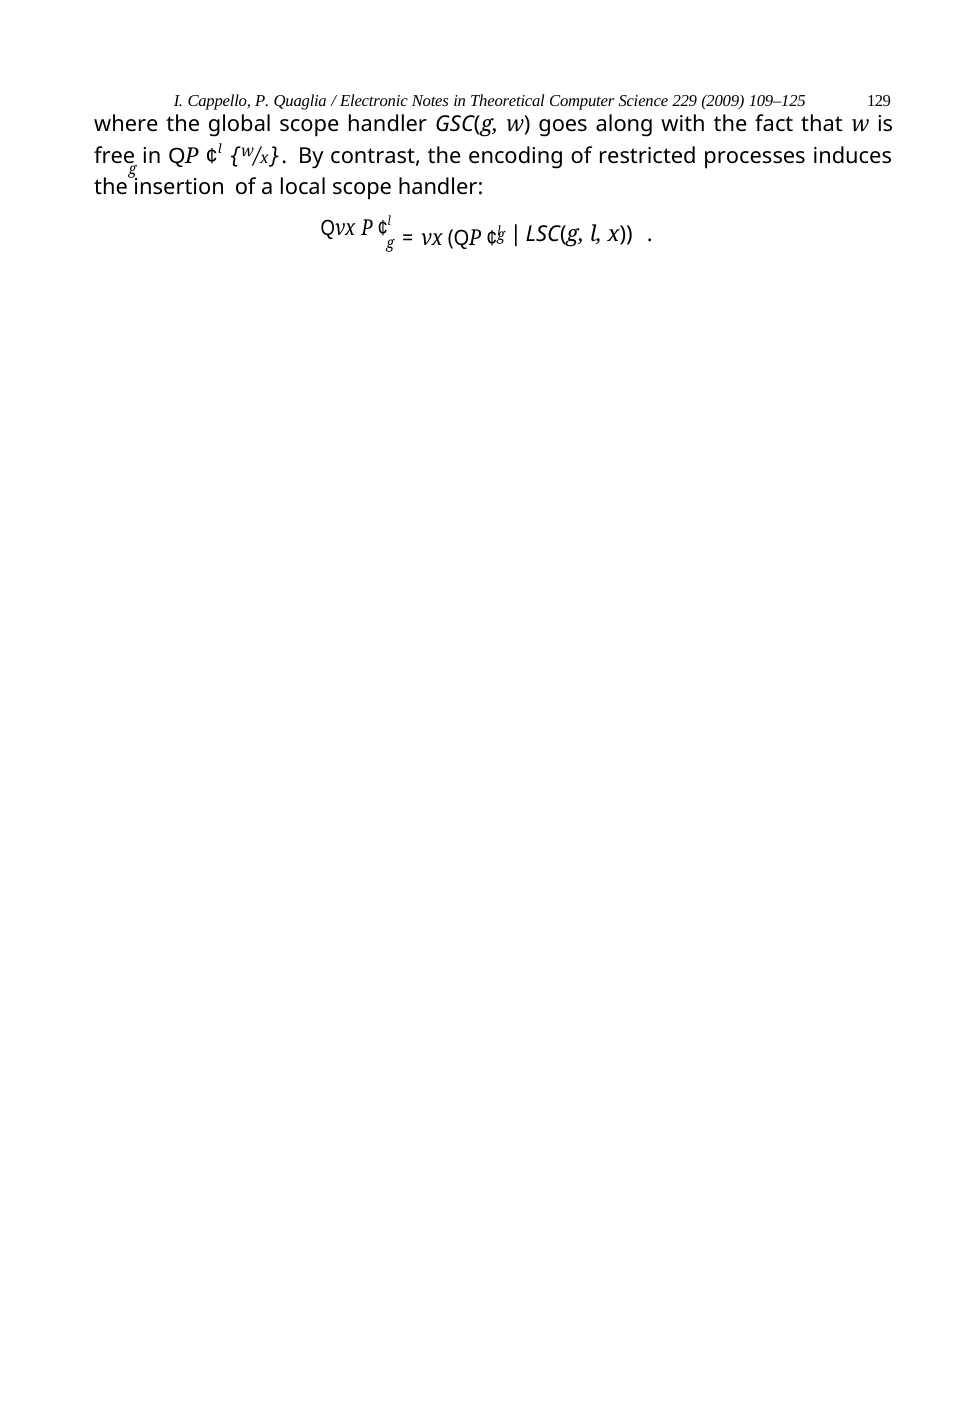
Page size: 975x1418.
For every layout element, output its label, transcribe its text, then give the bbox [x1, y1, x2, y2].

text where the global scope handler GSC(g, w) goes along with the fact that w is free in QP ¢l {w/x}. By contrast, the encoding of restricted processes induces the insertion of a local scope handler: [94, 108, 893, 201]
text = νx (QP ¢l [402, 222, 502, 252]
text Qνx P ¢l [71, 212, 391, 242]
text | LSC(g, l, x)) . [512, 218, 908, 248]
